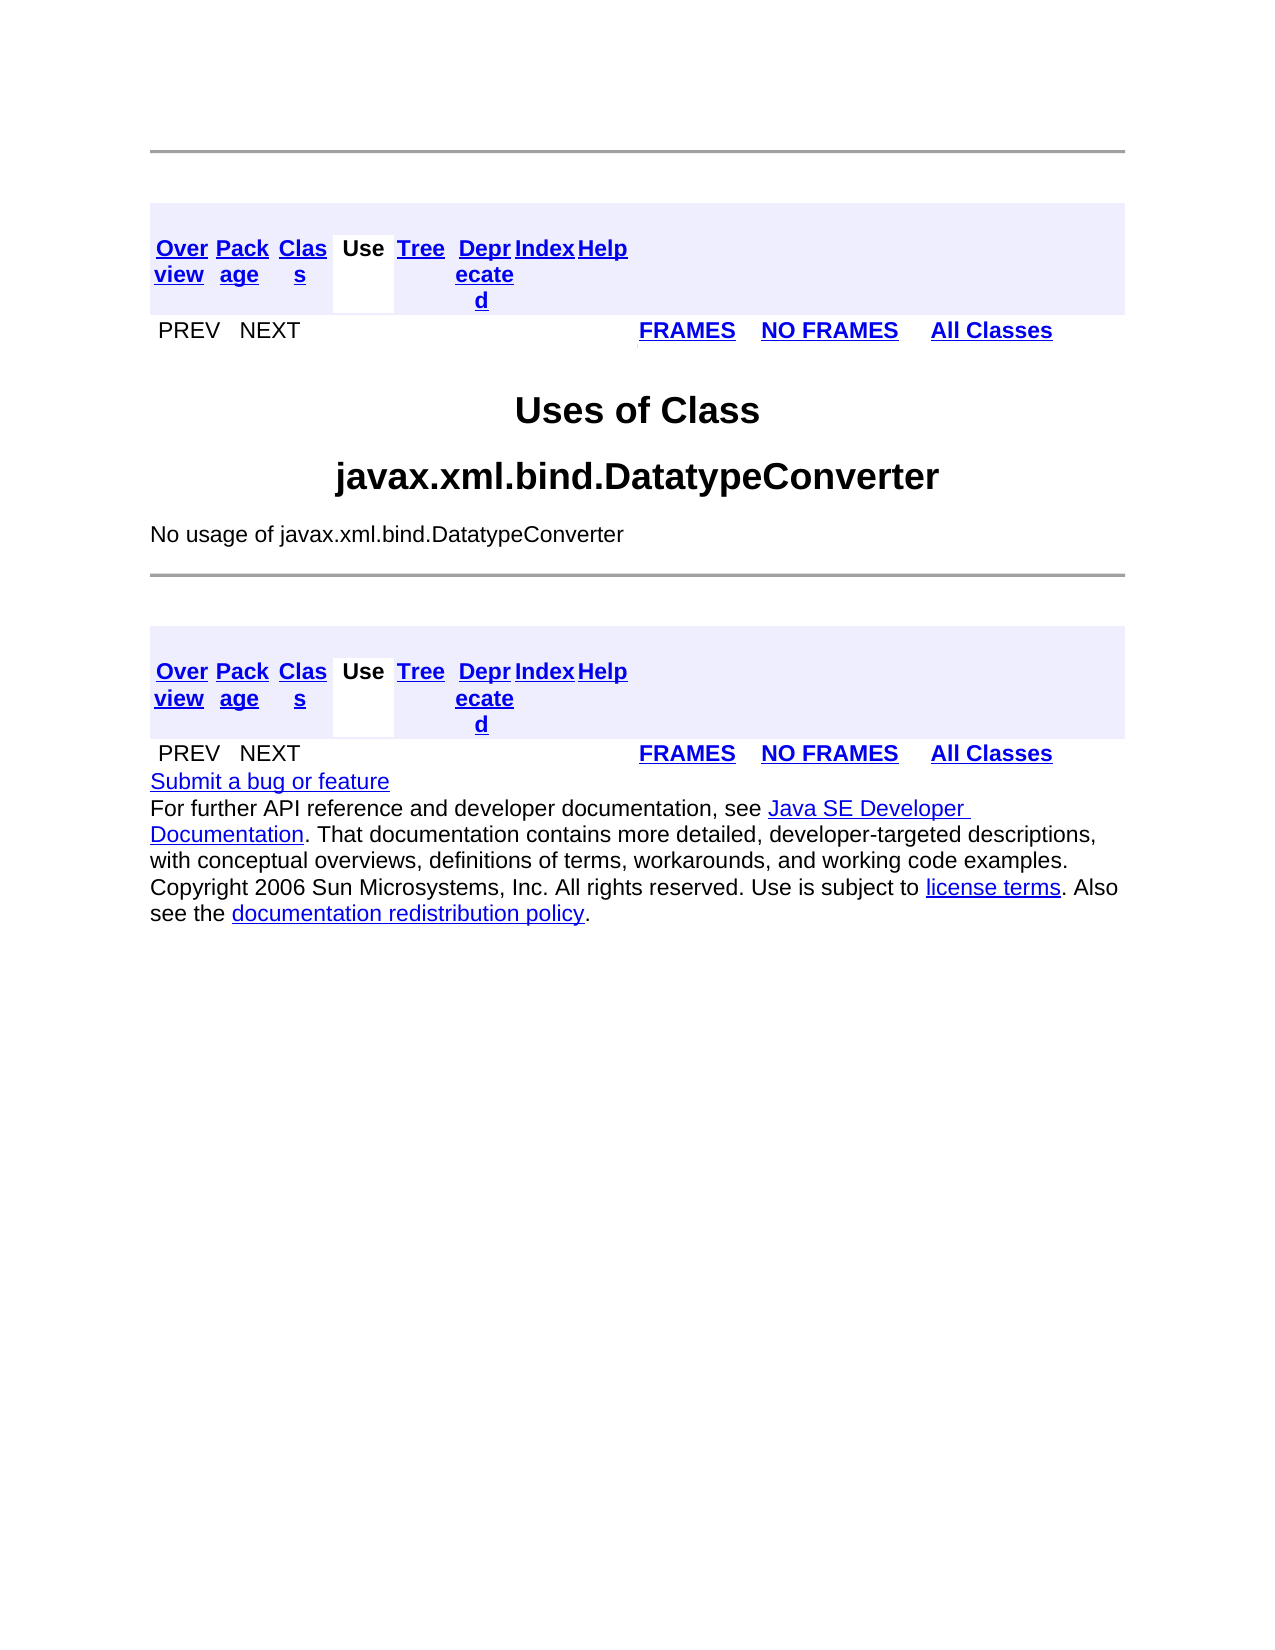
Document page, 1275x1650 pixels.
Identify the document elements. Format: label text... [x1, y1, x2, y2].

text For further API reference and developer documentation, see Java SE Developer Documentation. That documentation contains more detailed, developer-targeted descriptions, with conceptual overviews, definitions of terms, workarounds, and working code examples. [150, 795, 1125, 874]
text Submit a bug or feature [150, 768, 1125, 795]
table_cell FRAMES NO FRAMES All Classes [638, 739, 1125, 768]
text javax.xml.bind.DatatypeConverter [150, 454, 1125, 497]
table_header [150, 203, 1125, 315]
table_cell FRAMES NO FRAMES All Classes [638, 315, 1125, 345]
text No usage of javax.xml.bind.DatatypeConverter [150, 521, 1125, 547]
table_header [150, 626, 1125, 739]
text Uses of Class [150, 388, 1125, 431]
table_cell PREV NEXT [150, 315, 637, 345]
table_cell PREV NEXT [150, 739, 637, 768]
text Copyright 2006 Sun Microsystems, Inc. All rights reserved. Use is subject to license terms. Also see the documentation redistribution policy. [150, 874, 1125, 926]
